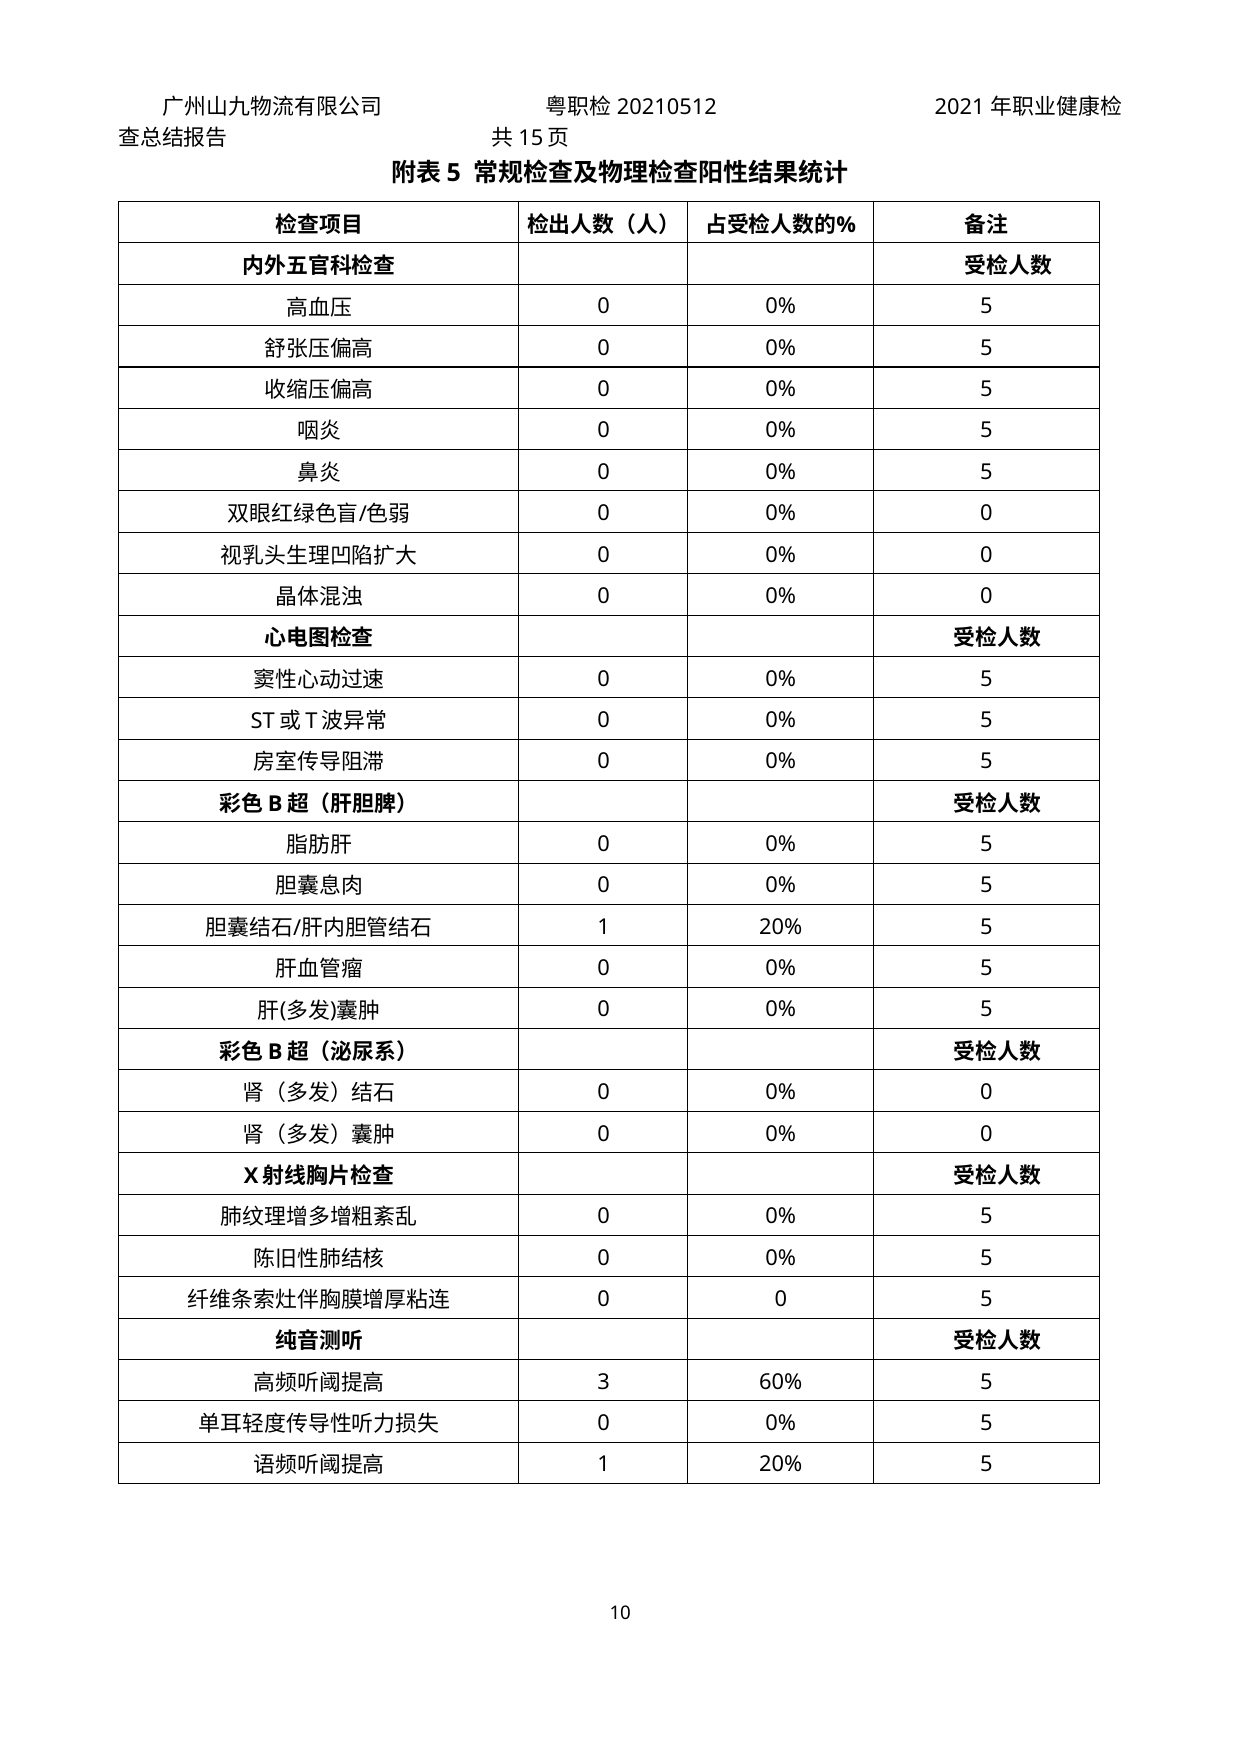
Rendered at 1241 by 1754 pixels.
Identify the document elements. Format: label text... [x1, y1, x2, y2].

table_cell 内外五官科检查 [119, 243, 518, 284]
table_cell 0 [874, 574, 1099, 614]
table_cell 纤维条索灶伴胸膜增厚粘连 [119, 1277, 518, 1317]
table_cell 5 [874, 822, 1099, 863]
table_cell 0 [519, 326, 687, 366]
table_cell 0 [519, 533, 687, 573]
table_cell 0 [519, 1112, 687, 1152]
table_cell 受检人数 [874, 1029, 1099, 1069]
table_cell 0 [519, 698, 687, 738]
table_cell 5 [874, 905, 1099, 945]
table_cell [519, 1029, 687, 1069]
table_cell 5 [874, 740, 1099, 780]
table_cell 5 [874, 326, 1099, 366]
table_cell 肝血管瘤 [119, 946, 518, 987]
table_cell 60% [688, 1360, 873, 1400]
table_header 备注 [874, 202, 1099, 242]
table_cell 纯音测听 [119, 1319, 518, 1359]
table_cell 0% [688, 368, 873, 408]
table_cell 5 [874, 698, 1099, 738]
table_cell 0% [688, 574, 873, 614]
table_cell [688, 1029, 873, 1069]
table_cell [519, 781, 687, 821]
table_cell 肝(多发)囊肿 [119, 988, 518, 1028]
table_cell 心电图检查 [119, 616, 518, 656]
table_cell 0 [519, 409, 687, 449]
table_cell 肺纹理增多增粗紊乱 [119, 1195, 518, 1235]
table_cell 房室传导阻滞 [119, 740, 518, 780]
table_header 检出人数（人） [519, 202, 687, 242]
table_cell 单耳轻度传导性听力损失 [119, 1401, 518, 1442]
table_cell 0% [688, 1112, 873, 1152]
table_cell 0% [688, 409, 873, 449]
table_cell 0% [688, 1070, 873, 1111]
table_cell [688, 616, 873, 656]
table_cell 5 [874, 1236, 1099, 1276]
table_cell 0% [688, 491, 873, 532]
table_cell 5 [874, 1401, 1099, 1442]
table_header 检查项目 [119, 202, 518, 242]
table_cell 1 [519, 1443, 687, 1483]
table_cell [688, 1153, 873, 1193]
table_cell 0 [688, 1277, 873, 1317]
table_cell 晶体混浊 [119, 574, 518, 614]
table_cell 0 [519, 574, 687, 614]
table_cell 5 [874, 368, 1099, 408]
table_cell 高频听阈提高 [119, 1360, 518, 1400]
table_cell 0 [874, 491, 1099, 532]
table_cell 0 [519, 1195, 687, 1235]
table_cell 胆囊息肉 [119, 864, 518, 904]
table_cell X射线胸片检查 [119, 1153, 518, 1193]
table_cell 0 [519, 657, 687, 697]
table_cell 0 [519, 1070, 687, 1111]
table_cell [519, 1153, 687, 1193]
table_cell 0 [874, 1070, 1099, 1111]
table_cell 高血压 [119, 285, 518, 325]
table_cell 0% [688, 946, 873, 987]
table_cell 语频听阈提高 [119, 1443, 518, 1483]
table_cell 0 [519, 285, 687, 325]
table_cell 0 [519, 1401, 687, 1442]
table_cell 5 [874, 1277, 1099, 1317]
table_cell 脂肪肝 [119, 822, 518, 863]
table_cell 舒张压偏高 [119, 326, 518, 366]
table_cell 0 [519, 864, 687, 904]
table_cell 受检人数 [874, 616, 1099, 656]
table_cell 5 [874, 450, 1099, 490]
table_header 占受检人数的% [688, 202, 873, 242]
table_cell 0% [688, 1195, 873, 1235]
table_cell 双眼红绿色盲/色弱 [119, 491, 518, 532]
table_cell 5 [874, 285, 1099, 325]
table_cell 0% [688, 1236, 873, 1276]
table_cell 20% [688, 905, 873, 945]
table_cell 5 [874, 409, 1099, 449]
table_cell 陈旧性肺结核 [119, 1236, 518, 1276]
table_cell 0 [519, 1236, 687, 1276]
table_cell 0% [688, 988, 873, 1028]
table_cell 0 [519, 822, 687, 863]
table_cell 咽炎 [119, 409, 518, 449]
table_cell 肾（多发）囊肿 [119, 1112, 518, 1152]
table_cell 0 [519, 450, 687, 490]
table_cell 0% [688, 1401, 873, 1442]
table_cell [688, 1319, 873, 1359]
table_cell 受检人数 [874, 1319, 1099, 1359]
table_cell 0 [519, 1277, 687, 1317]
table_cell 0 [519, 491, 687, 532]
table_cell 0 [519, 368, 687, 408]
table_cell 肾（多发）结石 [119, 1070, 518, 1111]
table_cell 0% [688, 698, 873, 738]
table_cell 5 [874, 657, 1099, 697]
table_cell 3 [519, 1360, 687, 1400]
table_cell 收缩压偏高 [119, 368, 518, 408]
table_cell 0 [519, 988, 687, 1028]
table_cell 0 [874, 533, 1099, 573]
table_cell 窦性心动过速 [119, 657, 518, 697]
table_cell 0 [874, 1112, 1099, 1152]
table_cell 20% [688, 1443, 873, 1483]
table_cell 彩色B超（肝胆脾） [119, 781, 518, 821]
table_cell 5 [874, 946, 1099, 987]
table_cell 彩色B超（泌尿系） [119, 1029, 518, 1069]
table_cell 0% [688, 533, 873, 573]
table_cell 视乳头生理凹陷扩大 [119, 533, 518, 573]
table_cell 1 [519, 905, 687, 945]
table_cell 5 [874, 864, 1099, 904]
table_cell ST或T波异常 [119, 698, 518, 738]
table_cell 受检人数 [874, 781, 1099, 821]
table_cell 鼻炎 [119, 450, 518, 490]
table_cell [519, 243, 687, 284]
table_cell [519, 616, 687, 656]
table_cell 0% [688, 657, 873, 697]
table_cell 5 [874, 1195, 1099, 1235]
table_cell 受检人数 [874, 1153, 1099, 1193]
table_cell 0% [688, 285, 873, 325]
table_cell [519, 1319, 687, 1359]
table_cell 0% [688, 864, 873, 904]
table_cell 5 [874, 1443, 1099, 1483]
table_cell 5 [874, 988, 1099, 1028]
text 附表5 常规检查及物理检查阳性结果统计 [118, 152, 1122, 188]
table_cell [688, 781, 873, 821]
table_cell 0 [519, 740, 687, 780]
table_cell 0% [688, 450, 873, 490]
table_cell 0 [519, 946, 687, 987]
table_cell 0% [688, 326, 873, 366]
table_cell 0% [688, 822, 873, 863]
table_cell 胆囊结石/肝内胆管结石 [119, 905, 518, 945]
table_cell 0% [688, 740, 873, 780]
table_cell 受检人数 [874, 243, 1099, 284]
table_cell 5 [874, 1360, 1099, 1400]
table_cell [688, 243, 873, 284]
